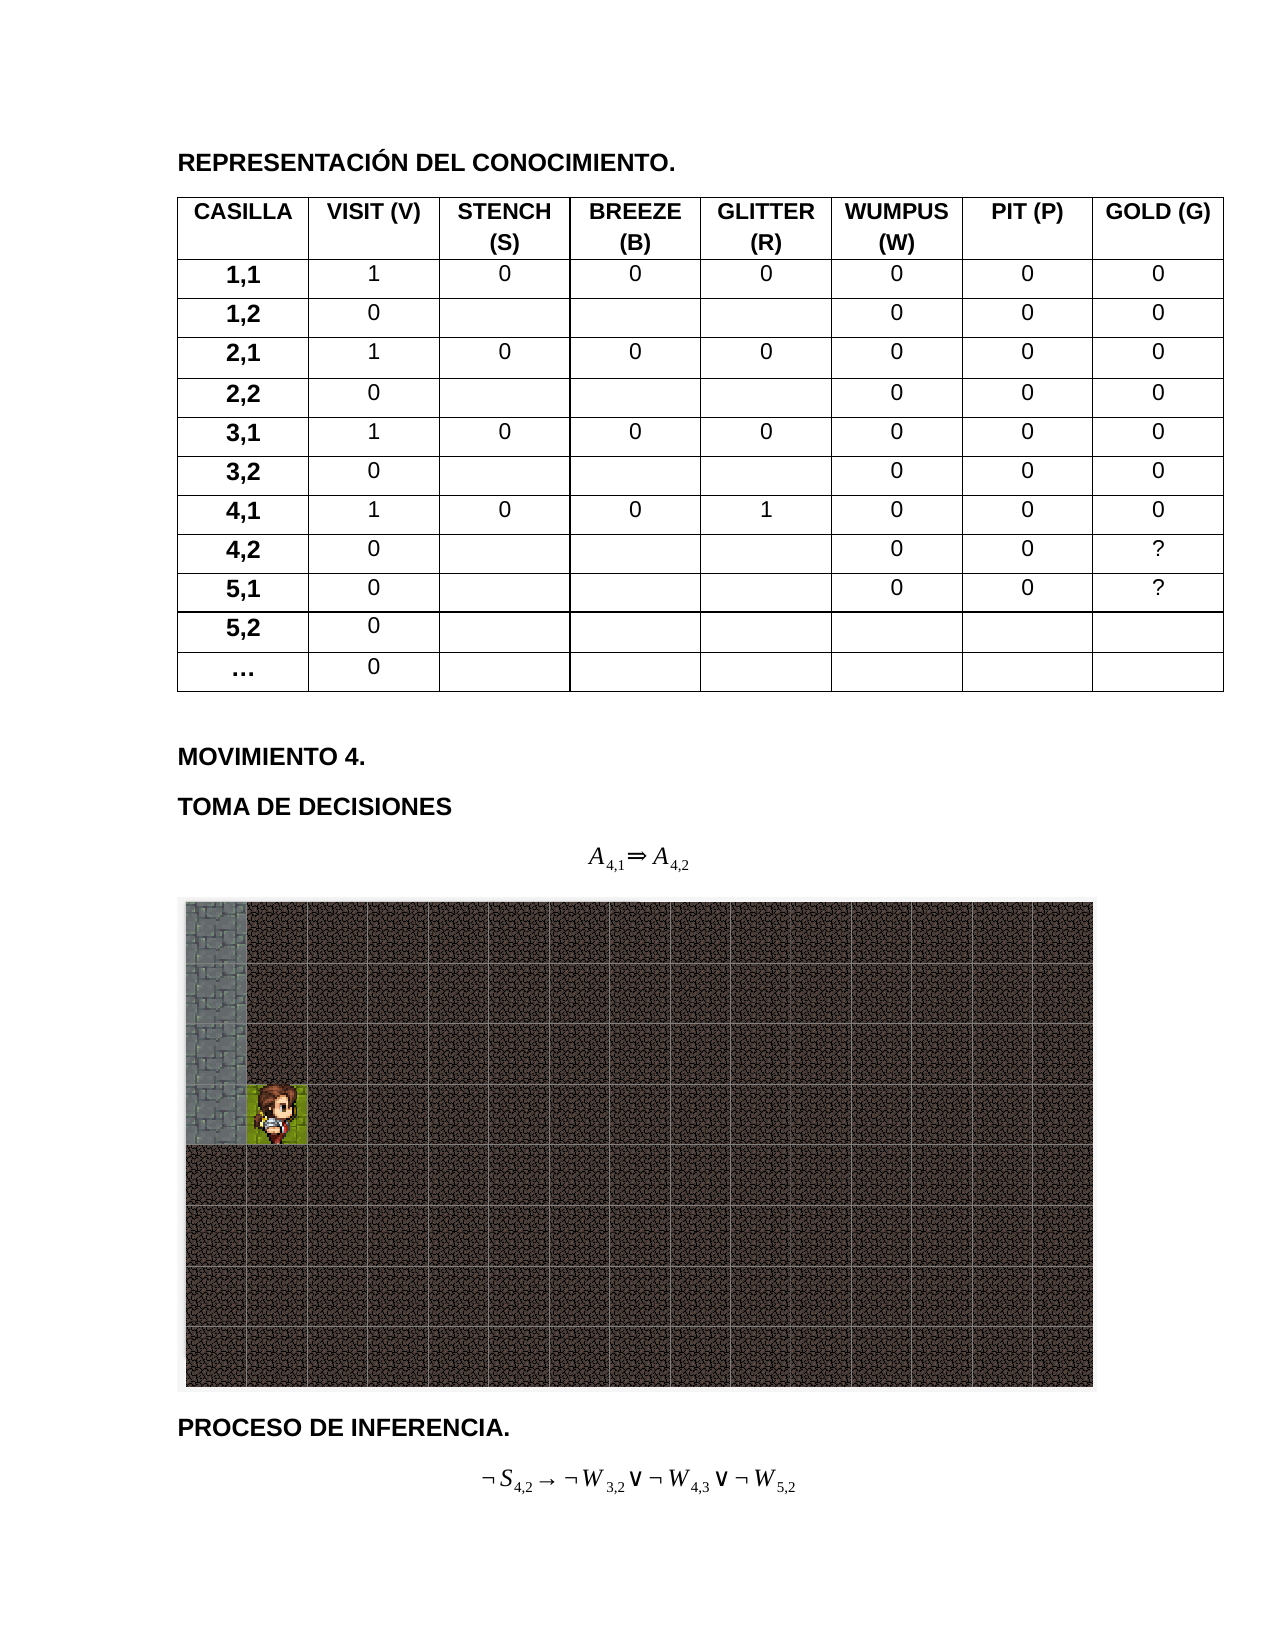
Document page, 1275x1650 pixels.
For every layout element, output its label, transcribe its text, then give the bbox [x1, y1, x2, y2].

table_cell 0 [1093, 457, 1223, 494]
table_cell 0 [571, 260, 700, 298]
table_cell [701, 613, 831, 652]
table_cell 0 [963, 574, 1092, 611]
table_cell 0 [832, 338, 962, 378]
table_cell … [178, 653, 308, 691]
table_cell [571, 379, 700, 417]
table_cell 4,1 [178, 496, 308, 533]
table_cell 0 [963, 299, 1092, 337]
table_cell [701, 574, 831, 611]
table_cell [701, 535, 831, 572]
text TOMA DE DECISIONES [177, 791, 1098, 820]
table_header GOLD (G) [1093, 198, 1223, 259]
table_cell 0 [832, 418, 962, 456]
table_header WUMPUS (W) [832, 198, 962, 259]
table_cell [832, 653, 962, 691]
table_cell [1093, 653, 1223, 691]
table_header CASILLA [178, 198, 308, 259]
table_cell 0 [309, 299, 439, 337]
table_cell 1 [309, 338, 439, 378]
text PROCESO DE INFERENCIA. [177, 1413, 1098, 1442]
table_cell [571, 457, 700, 494]
table_cell [440, 613, 569, 652]
table_cell 3,2 [178, 457, 308, 494]
table_cell 5,1 [178, 574, 308, 611]
table_cell 0 [832, 299, 962, 337]
table_cell [440, 574, 569, 611]
table_cell [963, 653, 1092, 691]
table_cell 1,1 [178, 260, 308, 298]
table_cell 0 [963, 379, 1092, 417]
table_cell 1,2 [178, 299, 308, 337]
table_cell [701, 457, 831, 494]
table_header STENCH (S) [440, 198, 569, 259]
table_cell 0 [440, 418, 569, 456]
table_cell 0 [963, 496, 1092, 533]
table_cell 0 [963, 418, 1092, 456]
table_cell 0 [309, 379, 439, 417]
table_cell 0 [309, 574, 439, 611]
table_cell 0 [309, 613, 439, 652]
table_cell [701, 653, 831, 691]
table_cell [832, 613, 962, 652]
table_cell 0 [1093, 338, 1223, 378]
table_cell 0 [1093, 496, 1223, 533]
table_cell [963, 613, 1092, 652]
table_cell 0 [309, 535, 439, 572]
table_cell 0 [571, 338, 700, 378]
table_cell 0 [832, 496, 962, 533]
picture [177, 897, 1097, 1392]
table_cell 2,1 [178, 338, 308, 378]
table_cell [571, 299, 700, 337]
table_cell 0 [440, 338, 569, 378]
table_cell [571, 653, 700, 691]
table_cell [571, 535, 700, 572]
table_cell [701, 299, 831, 337]
table_cell 5,2 [178, 613, 308, 652]
table_cell 0 [832, 457, 962, 494]
text REPRESENTACIÓN DEL CONOCIMIENTO. [177, 148, 1098, 176]
table_cell [571, 574, 700, 611]
table_cell 0 [309, 457, 439, 494]
text MOVIMIENTO 4. [177, 742, 1098, 771]
table_cell [571, 613, 700, 652]
table_cell 4,2 [178, 535, 308, 572]
table_cell 0 [832, 535, 962, 572]
table_cell 2,2 [178, 379, 308, 417]
table_cell ? [1093, 574, 1223, 611]
table_cell 0 [440, 496, 569, 533]
table_cell [701, 379, 831, 417]
table_cell [440, 299, 569, 337]
table_cell 0 [571, 418, 700, 456]
table_cell 0 [701, 418, 831, 456]
table_header GLITTER (R) [701, 198, 831, 259]
table_cell 0 [832, 379, 962, 417]
table_cell ? [1093, 535, 1223, 572]
table_cell [440, 653, 569, 691]
table_cell 0 [963, 457, 1092, 494]
table_cell [1093, 613, 1223, 652]
table_cell 0 [1093, 260, 1223, 298]
table_cell 0 [701, 260, 831, 298]
table_cell 0 [963, 260, 1092, 298]
table_cell 0 [571, 496, 700, 533]
table_cell 0 [1093, 299, 1223, 337]
table_cell 1 [309, 260, 439, 298]
table_header BREEZE (B) [571, 198, 700, 259]
table_header PIT (P) [963, 198, 1092, 259]
table_cell [440, 379, 569, 417]
table_cell 0 [440, 260, 569, 298]
table_cell [440, 535, 569, 572]
table_cell 1 [309, 496, 439, 533]
table_cell 1 [701, 496, 831, 533]
table_cell 0 [701, 338, 831, 378]
table_cell [440, 457, 569, 494]
table_cell 0 [963, 338, 1092, 378]
table_cell 3,1 [178, 418, 308, 456]
table_cell 0 [832, 574, 962, 611]
table_cell 0 [309, 653, 439, 691]
table_cell 0 [1093, 379, 1223, 417]
table_cell 0 [963, 535, 1092, 572]
table_cell 0 [832, 260, 962, 298]
table_header VISIT (V) [309, 198, 439, 259]
table_cell 0 [1093, 418, 1223, 456]
table_cell 1 [309, 418, 439, 456]
